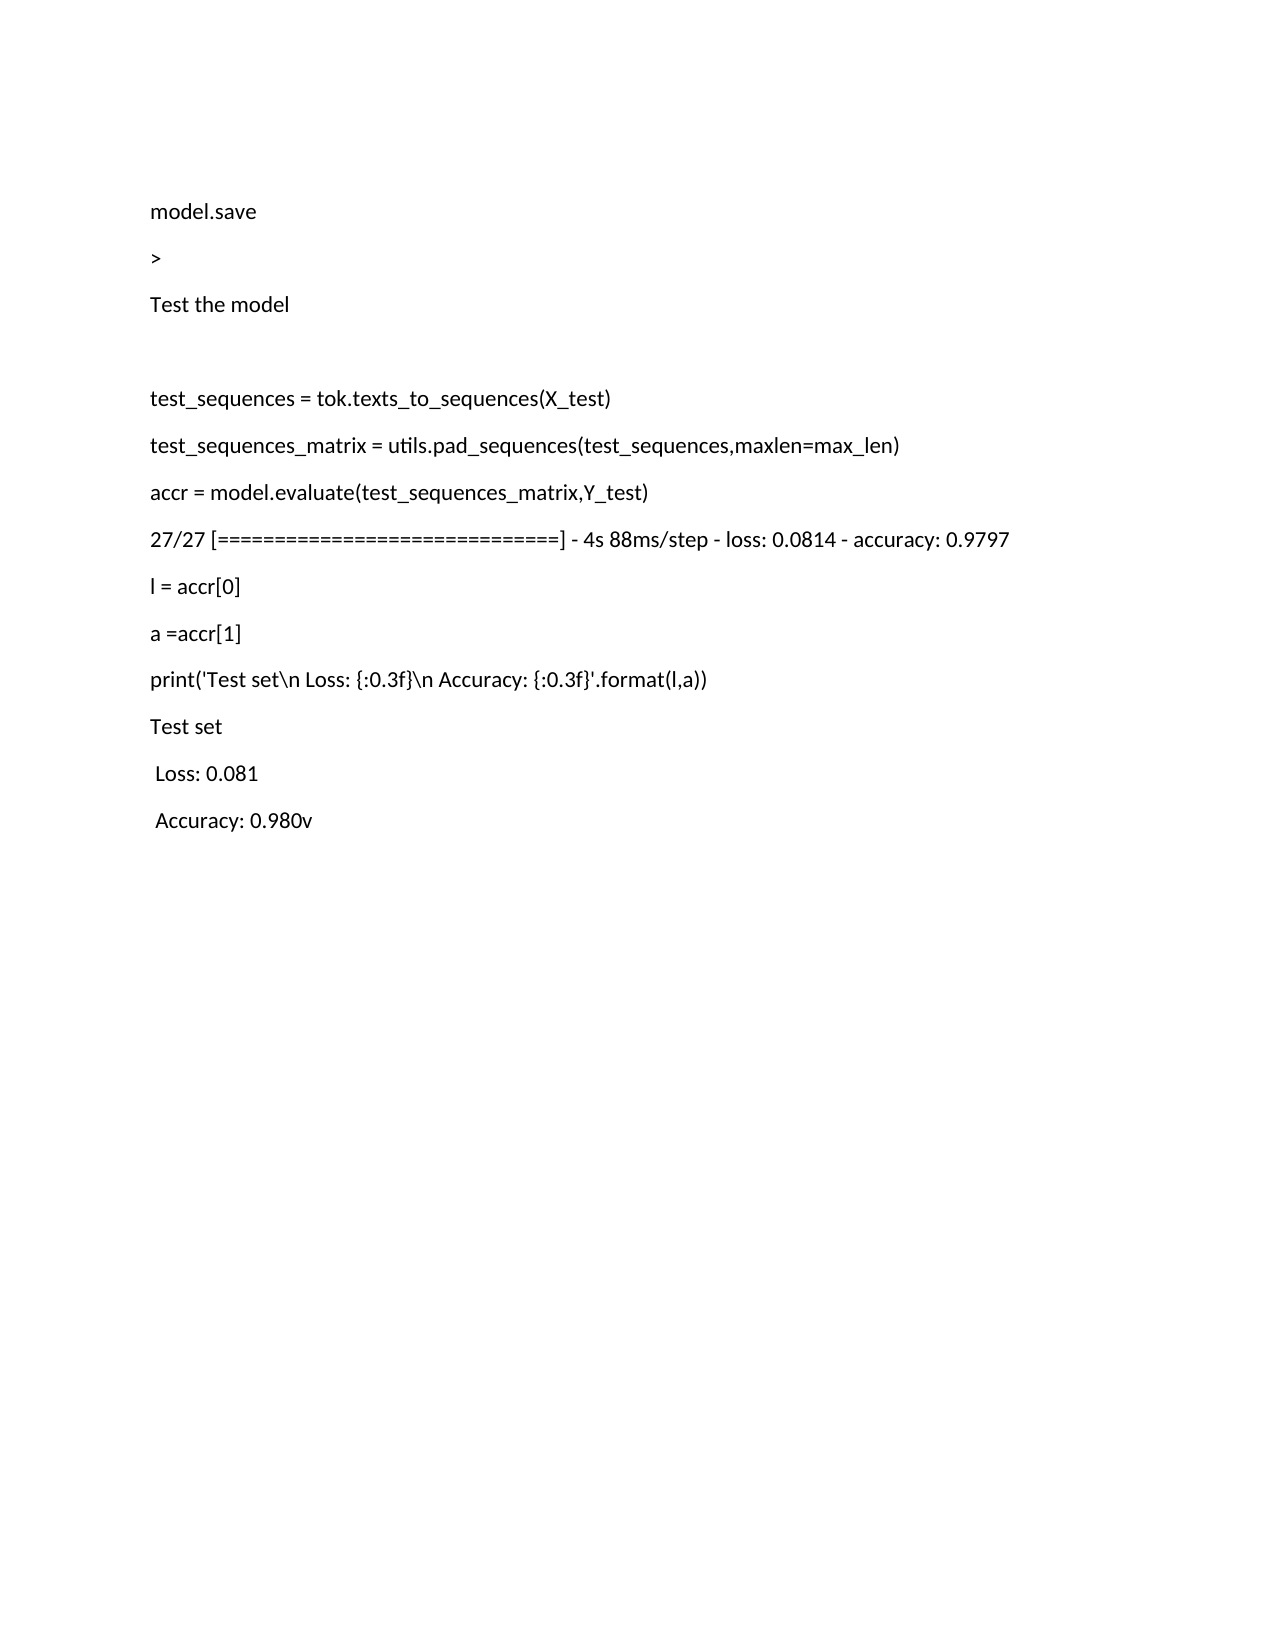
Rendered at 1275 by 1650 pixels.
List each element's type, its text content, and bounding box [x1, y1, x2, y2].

text a =accr[1] [150, 619, 1125, 647]
text model.save [150, 197, 1125, 225]
text Loss: 0.081 [150, 759, 1125, 787]
text accr = model.evaluate(test_sequences_matrix,Y_test) [150, 478, 1125, 506]
text 27/27 [==============================] - 4s 88ms/step - loss: 0.0814 - accuracy: 0.9797 [150, 525, 1125, 553]
text Test the model [150, 291, 1125, 319]
text test_sequences = tok.texts_to_sequences(X_test) [150, 384, 1125, 412]
text Test set [150, 712, 1125, 741]
text test_sequences_matrix = utils.pad_sequences(test_sequences,maxlen=max_len) [150, 431, 1125, 459]
text print('Test set\n Loss: {:0.3f}\n Accuracy: {:0.3f}'.format(l,a)) [150, 666, 1125, 694]
text Accuracy: 0.980v [150, 806, 1125, 834]
text l = accr[0] [150, 572, 1125, 600]
text > [150, 244, 1125, 272]
